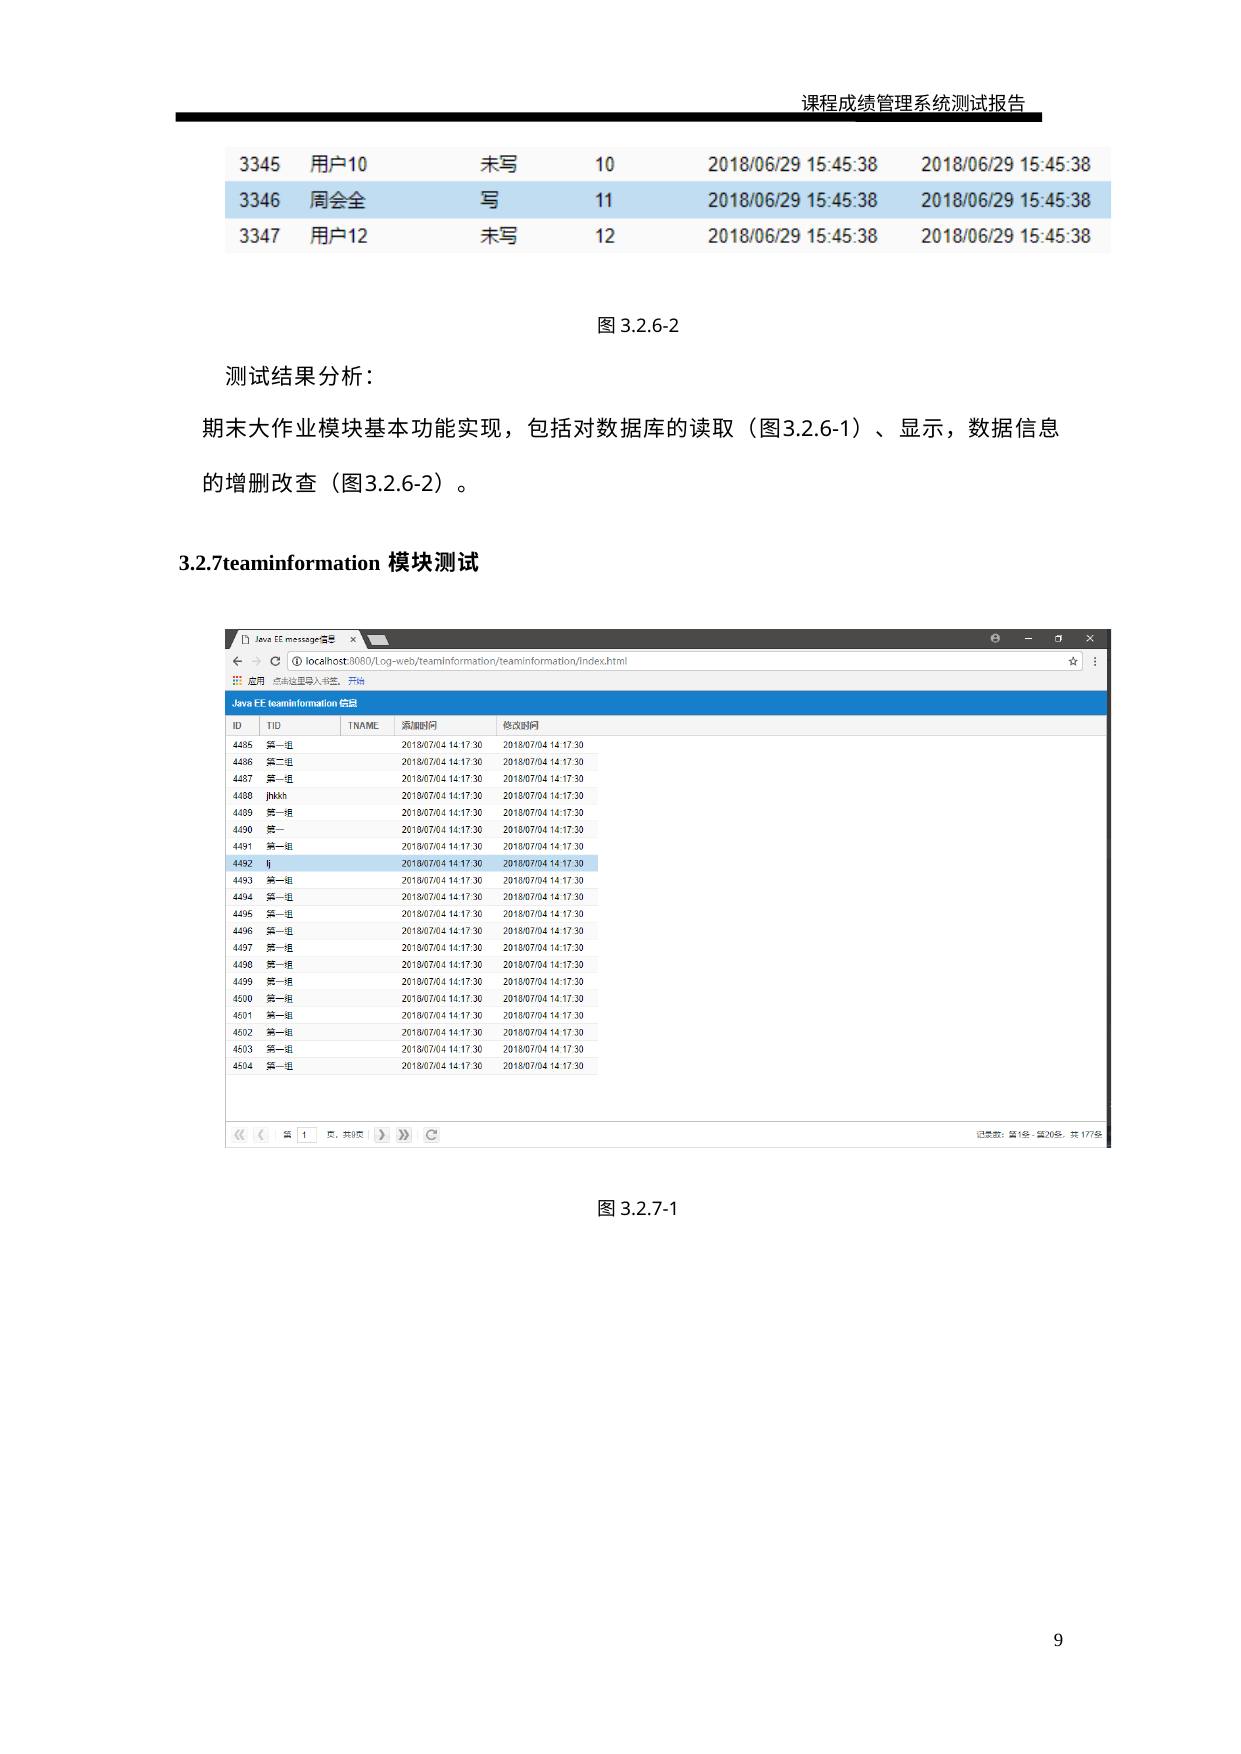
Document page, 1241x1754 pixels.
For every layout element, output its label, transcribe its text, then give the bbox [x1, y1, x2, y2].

picture [225, 147, 1112, 253]
subtitle 3.2.7teaminformation模块测试 [179, 543, 1061, 579]
text 测试结果分析： [179, 356, 1061, 393]
text 期末大作业模块基本功能实现，包括对数据库的读取（图3.2.6-1）、显示，数据信息的增删改查（图3.2.6-2）。 [202, 408, 1061, 500]
text 图3.2.7-1 [179, 1189, 1061, 1225]
text 图3.2.6-2 [179, 306, 1061, 343]
picture [225, 629, 1112, 1148]
